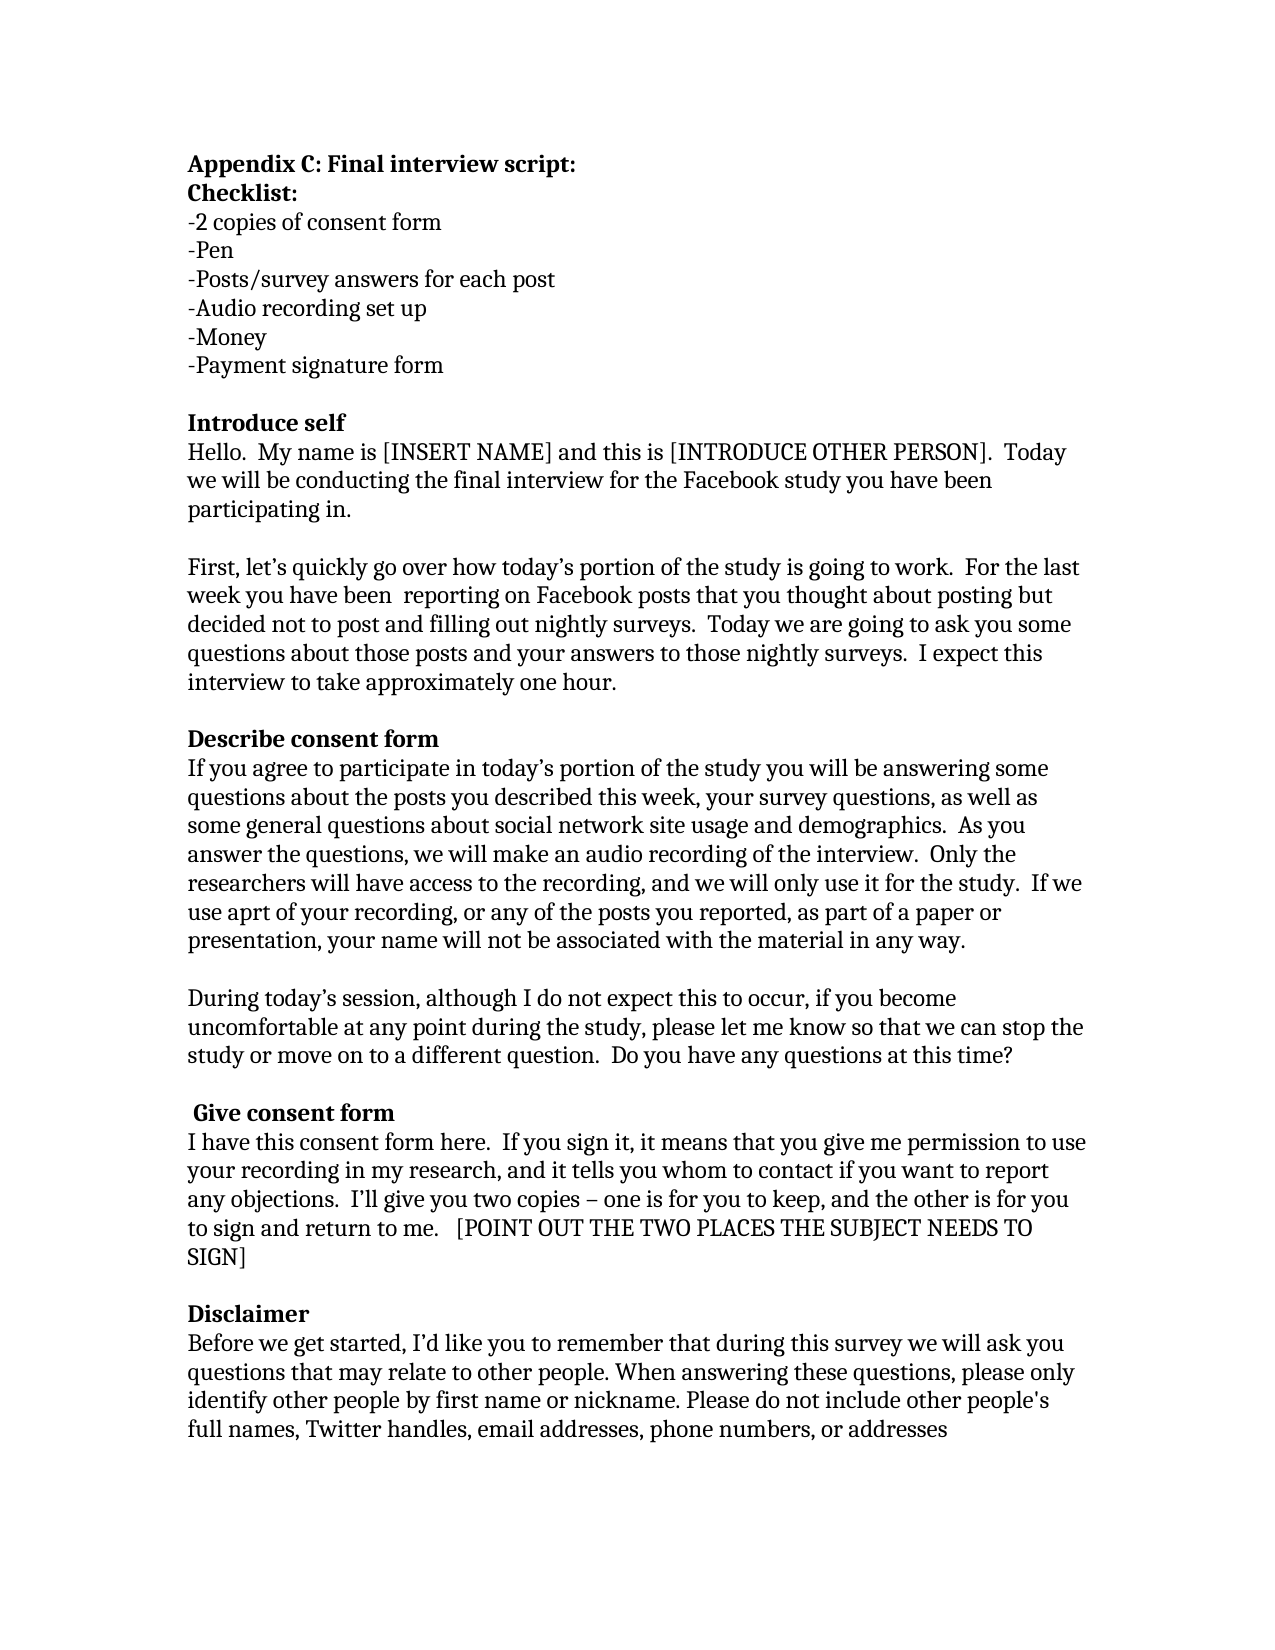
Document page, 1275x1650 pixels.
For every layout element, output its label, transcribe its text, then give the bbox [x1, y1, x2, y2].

text -2 copies of consent form [187, 207, 1087, 236]
text Describe consent form [187, 725, 1087, 754]
text Give consent form [187, 1099, 1087, 1127]
text -Payment signature form [187, 351, 1087, 380]
text If you agree to participate in today’s portion of the study you will be answering some questions about the posts you described this week, your survey questions, as well as some general questions about social network site usage and demographics. As you answer the questions, we will make an audio recording of the interview. Only the researchers will have access to the recording, and we will only use it for the study. If we use aprt of your recording, or any of the posts you reported, as part of a paper or presentation, your name will not be associated with the material in any way. [187, 754, 1087, 955]
text Appendix C: Final interview script: [187, 150, 1087, 179]
text Checklist: [187, 179, 1087, 207]
text -Posts/survey answers for each post [187, 265, 1087, 294]
text Hello. My name is [INSERT NAME] and this is [INTRODUCE OTHER PERSON]. Today we will be conducting the final interview for the Facebook study you have been participating in. [187, 437, 1087, 524]
text During today’s session, although I do not expect this to occur, if you become uncomfortable at any point during the study, please let me know so that we can stop the study or move on to a different question. Do you have any questions at this time? [187, 984, 1087, 1070]
text Before we get started, I’d like you to remember that during this survey we will ask you questions that may relate to other people. When answering these questions, please only identify other people by first name or nickname. Please do not include other people's full names, Twitter handles, email addresses, phone numbers, or addresses [187, 1329, 1087, 1444]
text Introduce self [187, 409, 1087, 437]
text -Money [187, 322, 1087, 351]
text -Pen [187, 236, 1087, 265]
text I have this consent form here. If you sign it, it means that you give me permission to use your recording in my research, and it tells you whom to contact if you want to report any objections. I’ll give you two copies – one is for you to keep, and the other is for you to sign and return to me. [POINT OUT THE TWO PLACES THE SUBJECT NEEDS TO SIGN] [187, 1127, 1087, 1271]
text -Audio recording set up [187, 294, 1087, 322]
text First, let’s quickly go over how today’s portion of the study is going to work. For the last week you have been reporting on Facebook posts that you thought about posting but decided not to post and filling out nightly surveys. Today we are going to ask you some questions about those posts and your answers to those nightly surveys. I expect this interview to take approximately one hour. [187, 552, 1087, 696]
text Disclaimer [187, 1300, 1087, 1329]
